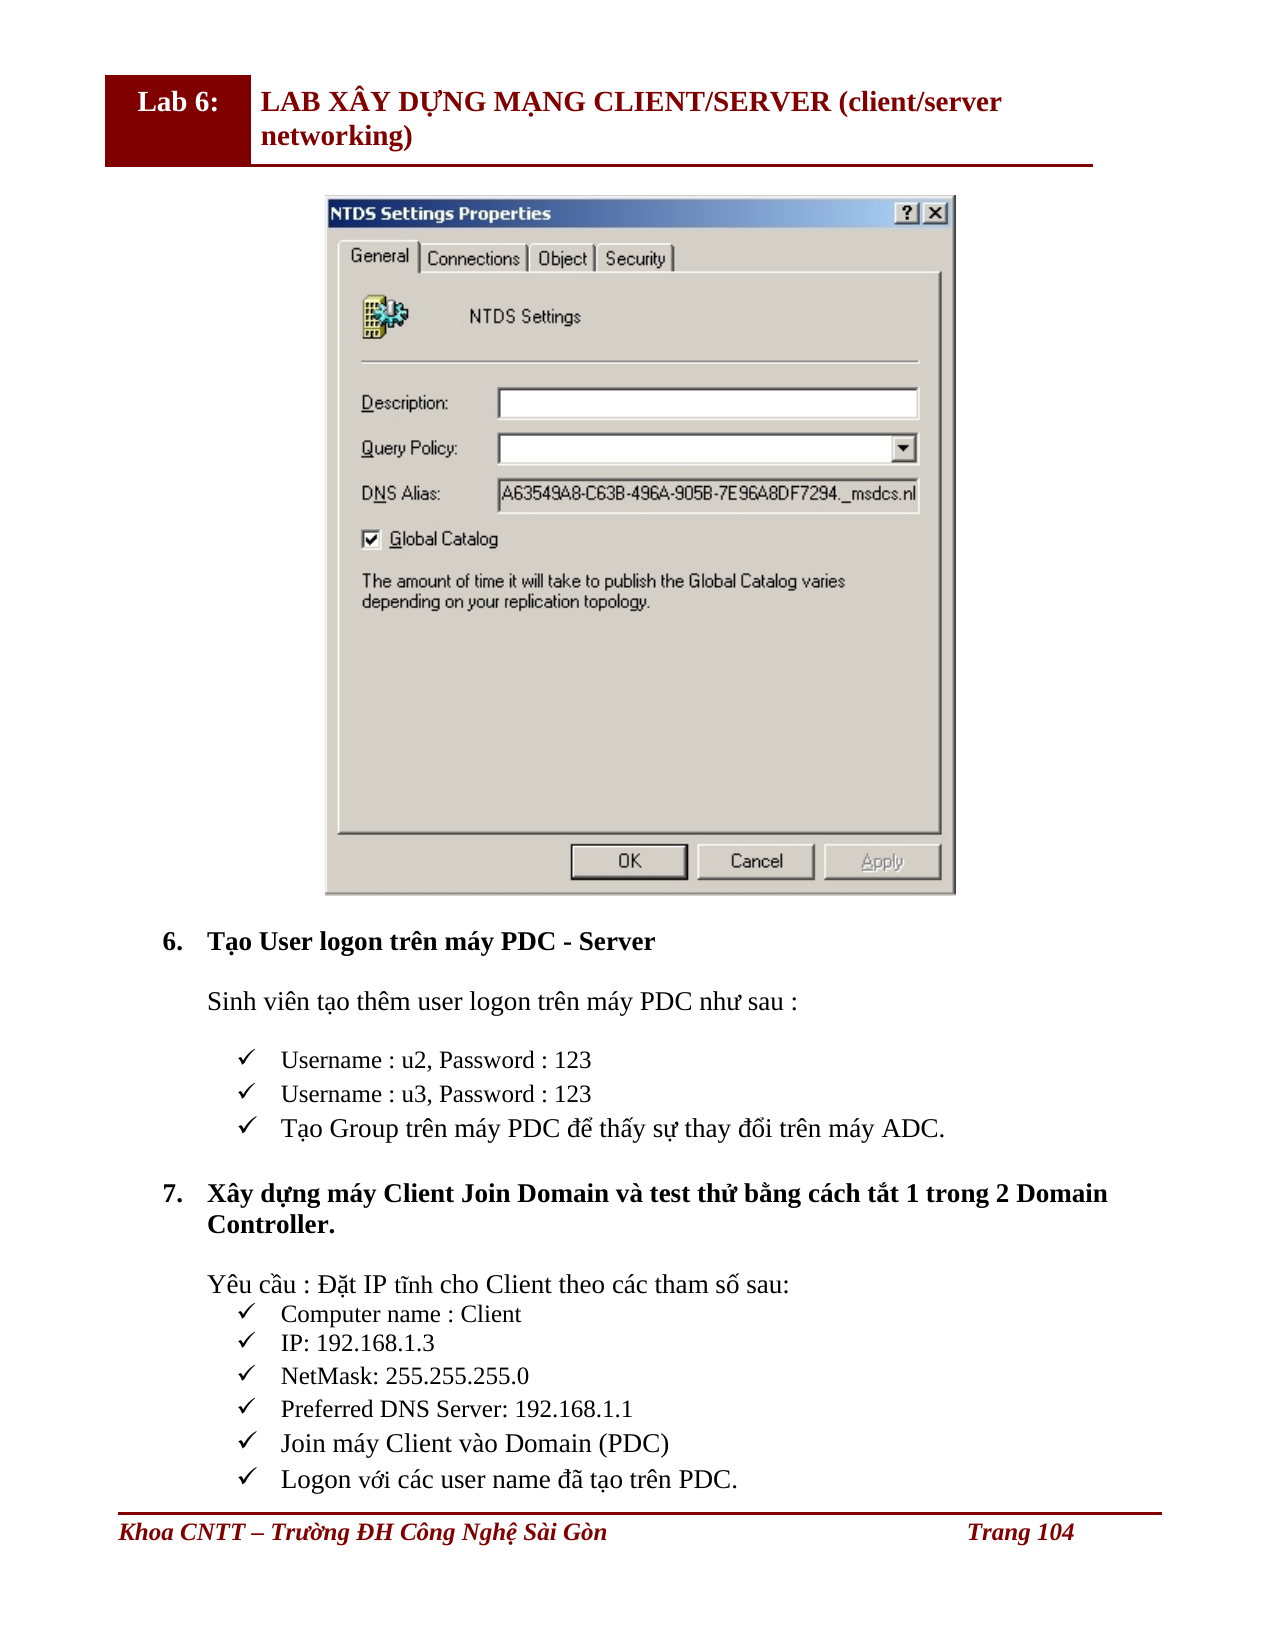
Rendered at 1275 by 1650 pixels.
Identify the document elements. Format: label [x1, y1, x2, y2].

picture [324, 756, 956, 1457]
picture [118, 195, 1131, 727]
